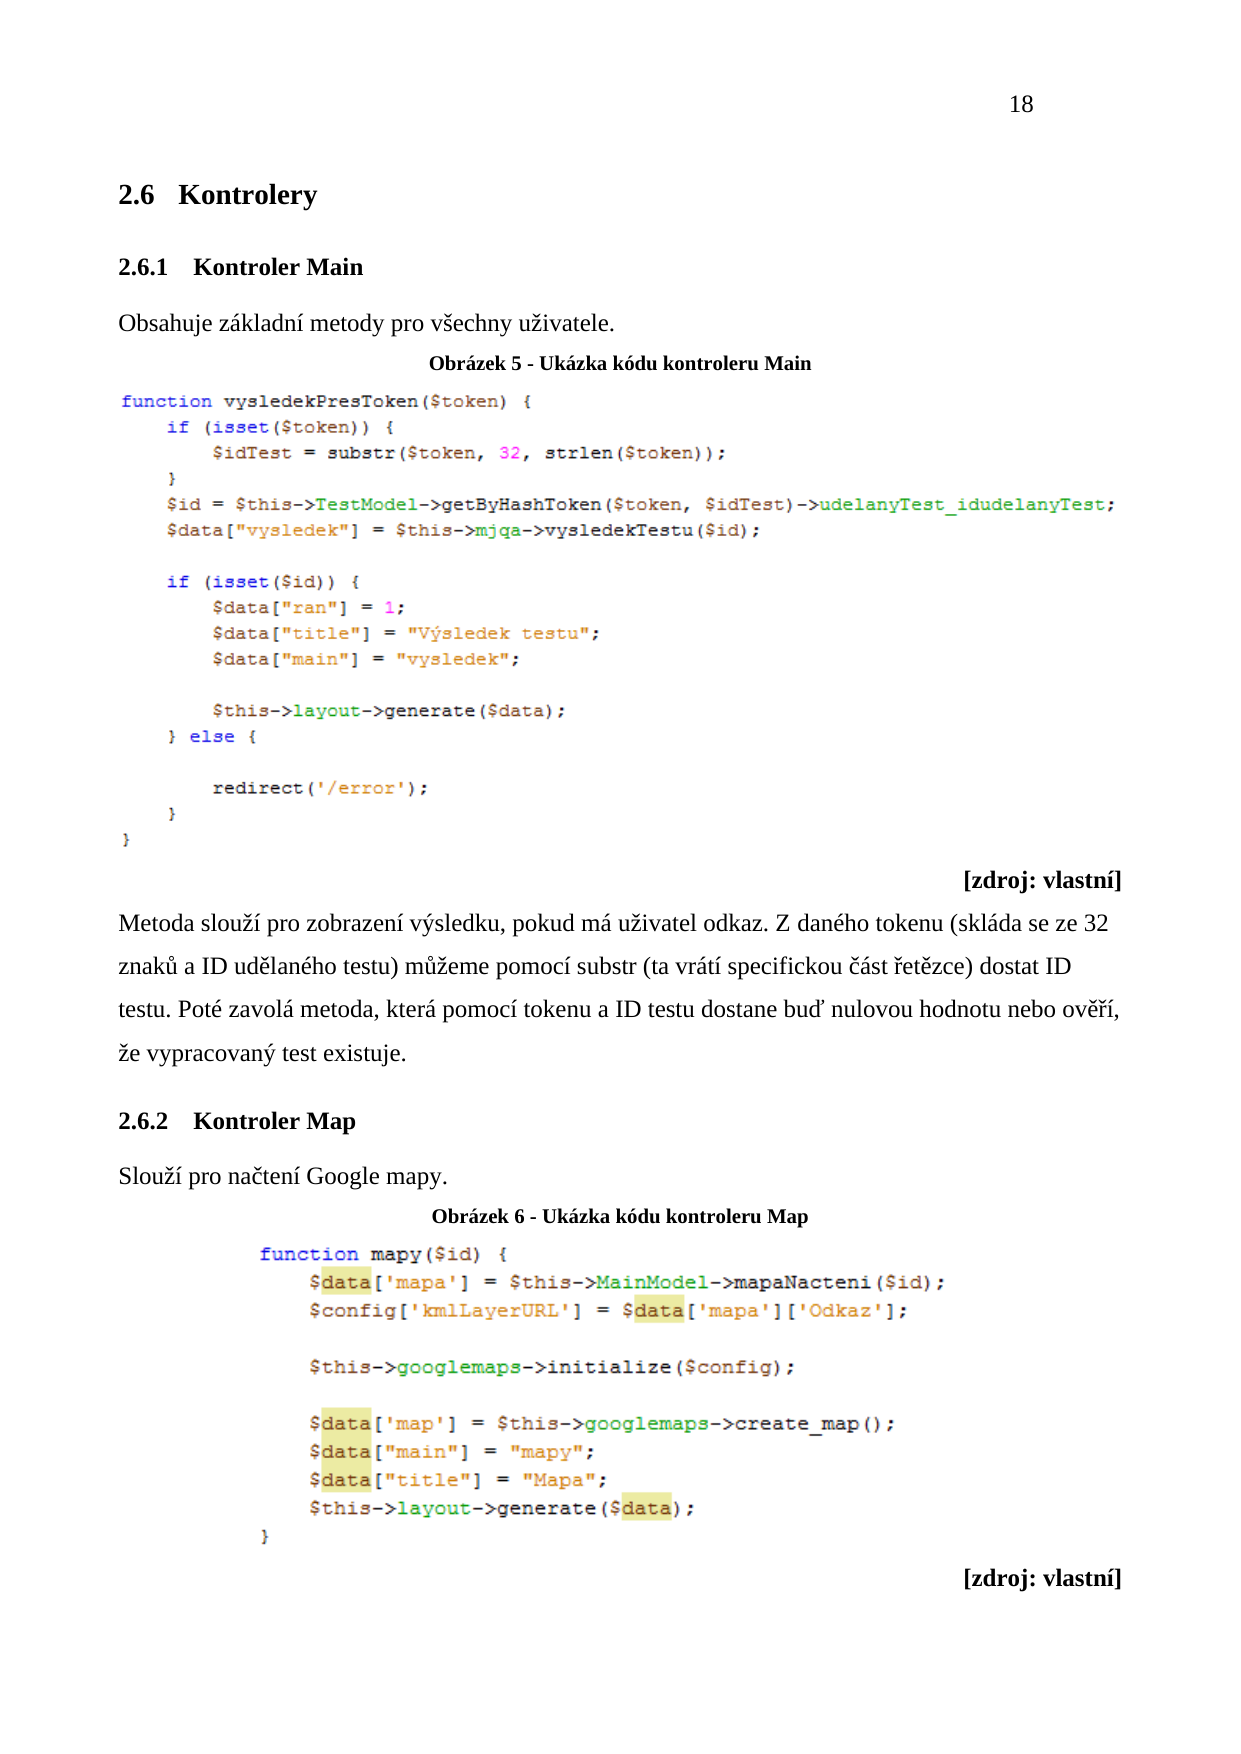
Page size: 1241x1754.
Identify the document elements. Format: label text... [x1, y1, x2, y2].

text Slouží pro načtení Google mapy. [118, 1161, 1122, 1190]
text Obrázek 6 - Ukázka kódu kontroleru Map [118, 1204, 1122, 1228]
subtitle Kontroler Map [118, 1106, 1122, 1134]
subtitle Kontrolery [118, 177, 1122, 211]
subtitle Kontroler Main [118, 252, 1122, 281]
text [zdroj: vlastní] [118, 865, 1122, 894]
text Obrázek 5 - Ukázka kódu kontroleru Main [118, 351, 1122, 375]
picture [256, 1240, 985, 1549]
picture [118, 387, 1123, 851]
text Obsahuje základní metody pro všechny uživatele. [118, 308, 1122, 337]
text Metoda slouží pro zobrazení výsledku, pokud má uživatel odkaz. Z daného tokenu (skláda se ze 32 znaků a ID udělaného testu) můžeme pomocí substr (ta vrátí specifickou část řetězce) dostat ID testu. Poté zavolá metoda, která pomocí tokenu a ID testu dostane buď nulovou hodnotu nebo ověří, že vypracovaný test existuje. [118, 908, 1122, 1066]
text [zdroj: vlastní] [118, 1563, 1122, 1591]
